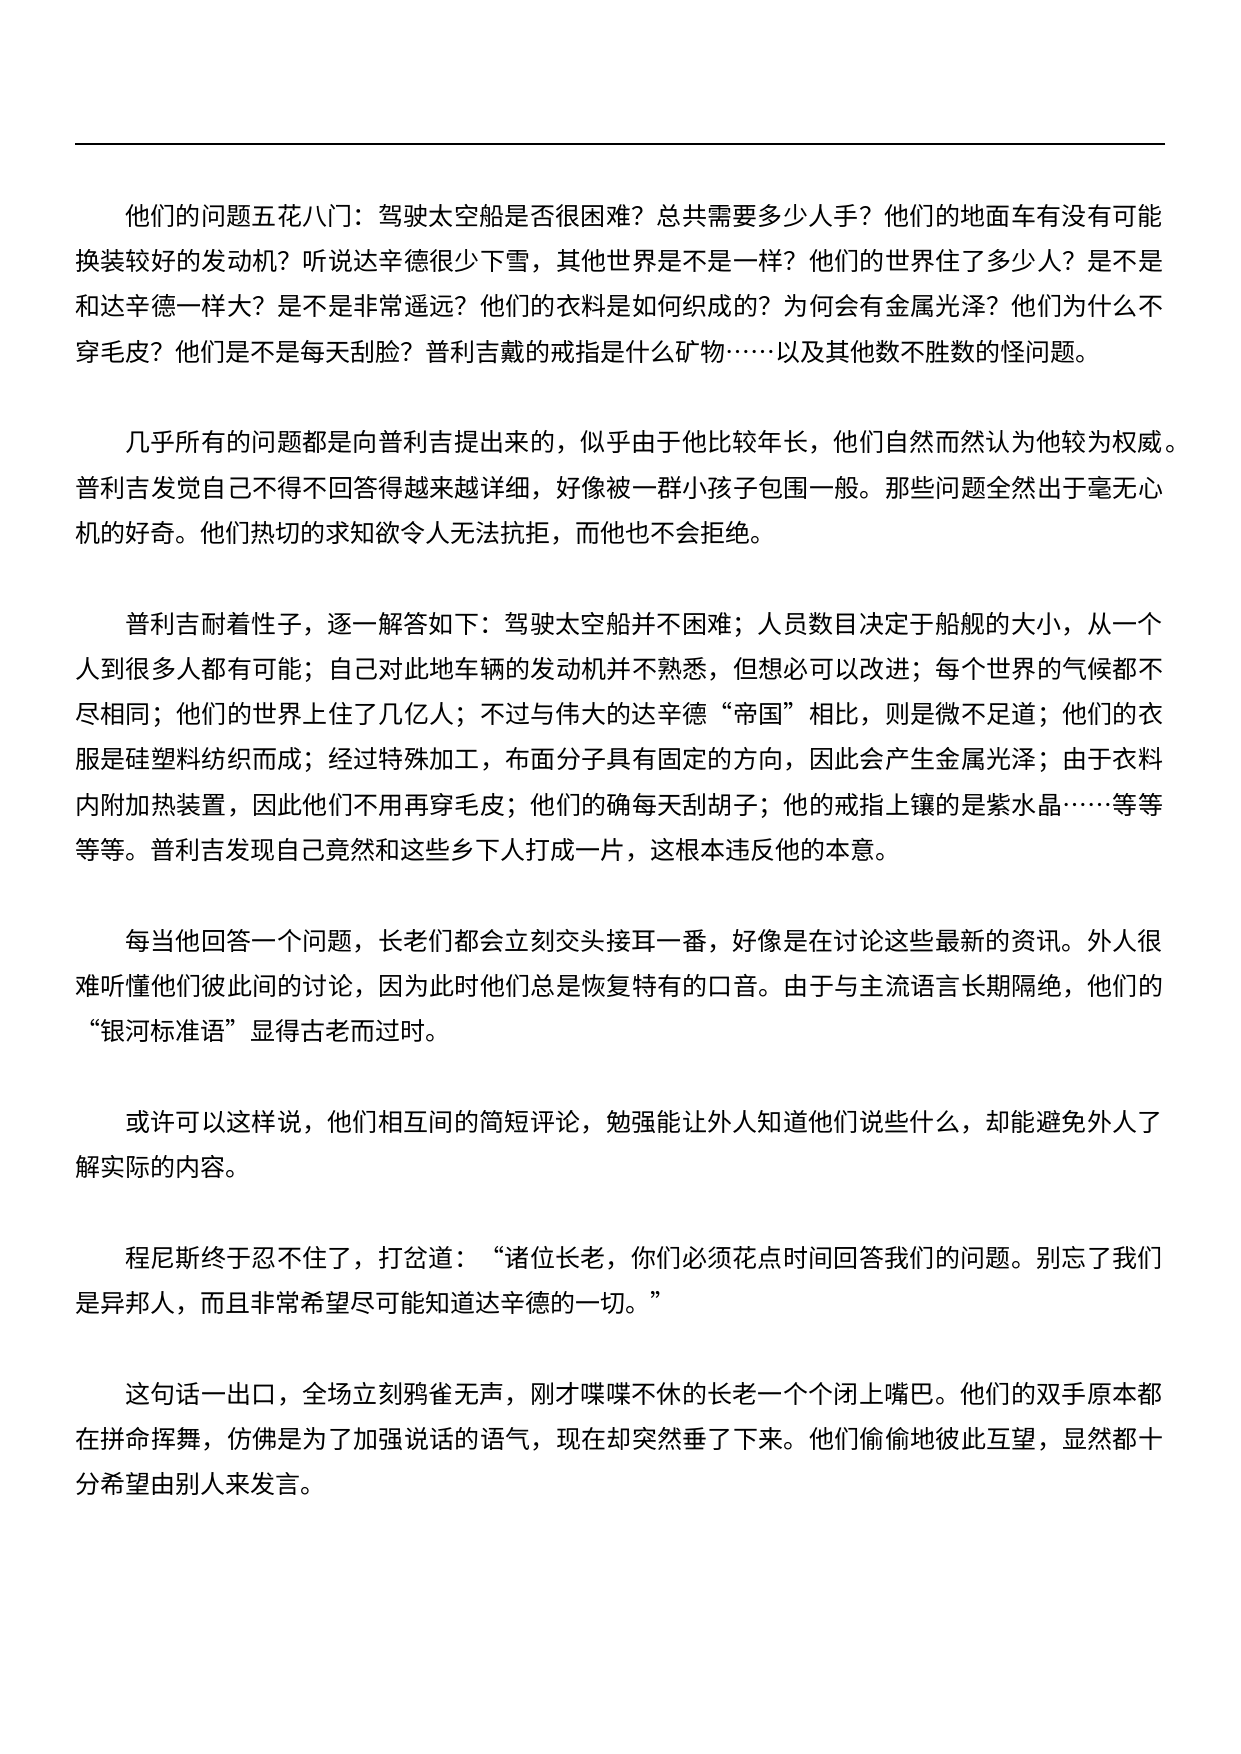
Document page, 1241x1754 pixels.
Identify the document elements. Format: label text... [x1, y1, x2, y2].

text 程尼斯终于忍不住了，打岔道：“诸位长老，你们必须花点时间回答我们的问题。别忘了我们是异邦人，而且非常希望尽可能知道达辛德的一切。” [75, 1234, 1165, 1324]
text 或许可以这样说，他们相互间的简短评论，勉强能让外人知道他们说些什么，却能避免外人了解实际的内容。 [75, 1098, 1165, 1189]
text 几乎所有的问题都是向普利吉提出来的，似乎由于他比较年长，他们自然而然认为他较为权威。普利吉发觉自己不得不回答得越来越详细，好像被一群小孩子包围一般。那些问题全然出于毫无心机的好奇。他们热切的求知欲令人无法抗拒，而他也不会拒绝。 [75, 418, 1165, 554]
text 每当他回答一个问题，长老们都会立刻交头接耳一番，好像是在讨论这些最新的资讯。外人很难听懂他们彼此间的讨论，因为此时他们总是恢复特有的口音。由于与主流语言长期隔绝，他们的“银河标准语”显得古老而过时。 [75, 917, 1165, 1053]
text 这句话一出口，全场立刻鸦雀无声，刚才喋喋不休的长老一个个闭上嘴巴。他们的双手原本都在拼命挥舞，仿佛是为了加强说话的语气，现在却突然垂了下来。他们偷偷地彼此互望，显然都十分希望由别人来发言。 [75, 1370, 1165, 1506]
text 他们的问题五花八门：驾驶太空船是否很困难？总共需要多少人手？他们的地面车有没有可能换装较好的发动机？听说达辛德很少下雪，其他世界是不是一样？他们的世界住了多少人？是不是和达辛德一样大？是不是非常遥远？他们的衣料是如何织成的？为何会有金属光泽？他们为什么不穿毛皮？他们是不是每天刮脸？普利吉戴的戒指是什么矿物……以及其他数不胜数的怪问题。 [75, 192, 1165, 373]
text 普利吉耐着性子，逐一解答如下：驾驶太空船并不困难；人员数目决定于船舰的大小，从一个人到很多人都有可能；自己对此地车辆的发动机并不熟悉，但想必可以改进；每个世界的气候都不尽相同；他们的世界上住了几亿人；不过与伟大的达辛德“帝国”相比，则是微不足道；他们的衣服是硅塑料纺织而成；经过特殊加工，布面分子具有固定的方向，因此会产生金属光泽；由于衣料内附加热装置，因此他们不用再穿毛皮；他们的确每天刮胡子；他的戒指上镶的是紫水晶……等等等等。普利吉发现自己竟然和这些乡下人打成一片，这根本违反他的本意。 [75, 599, 1165, 871]
